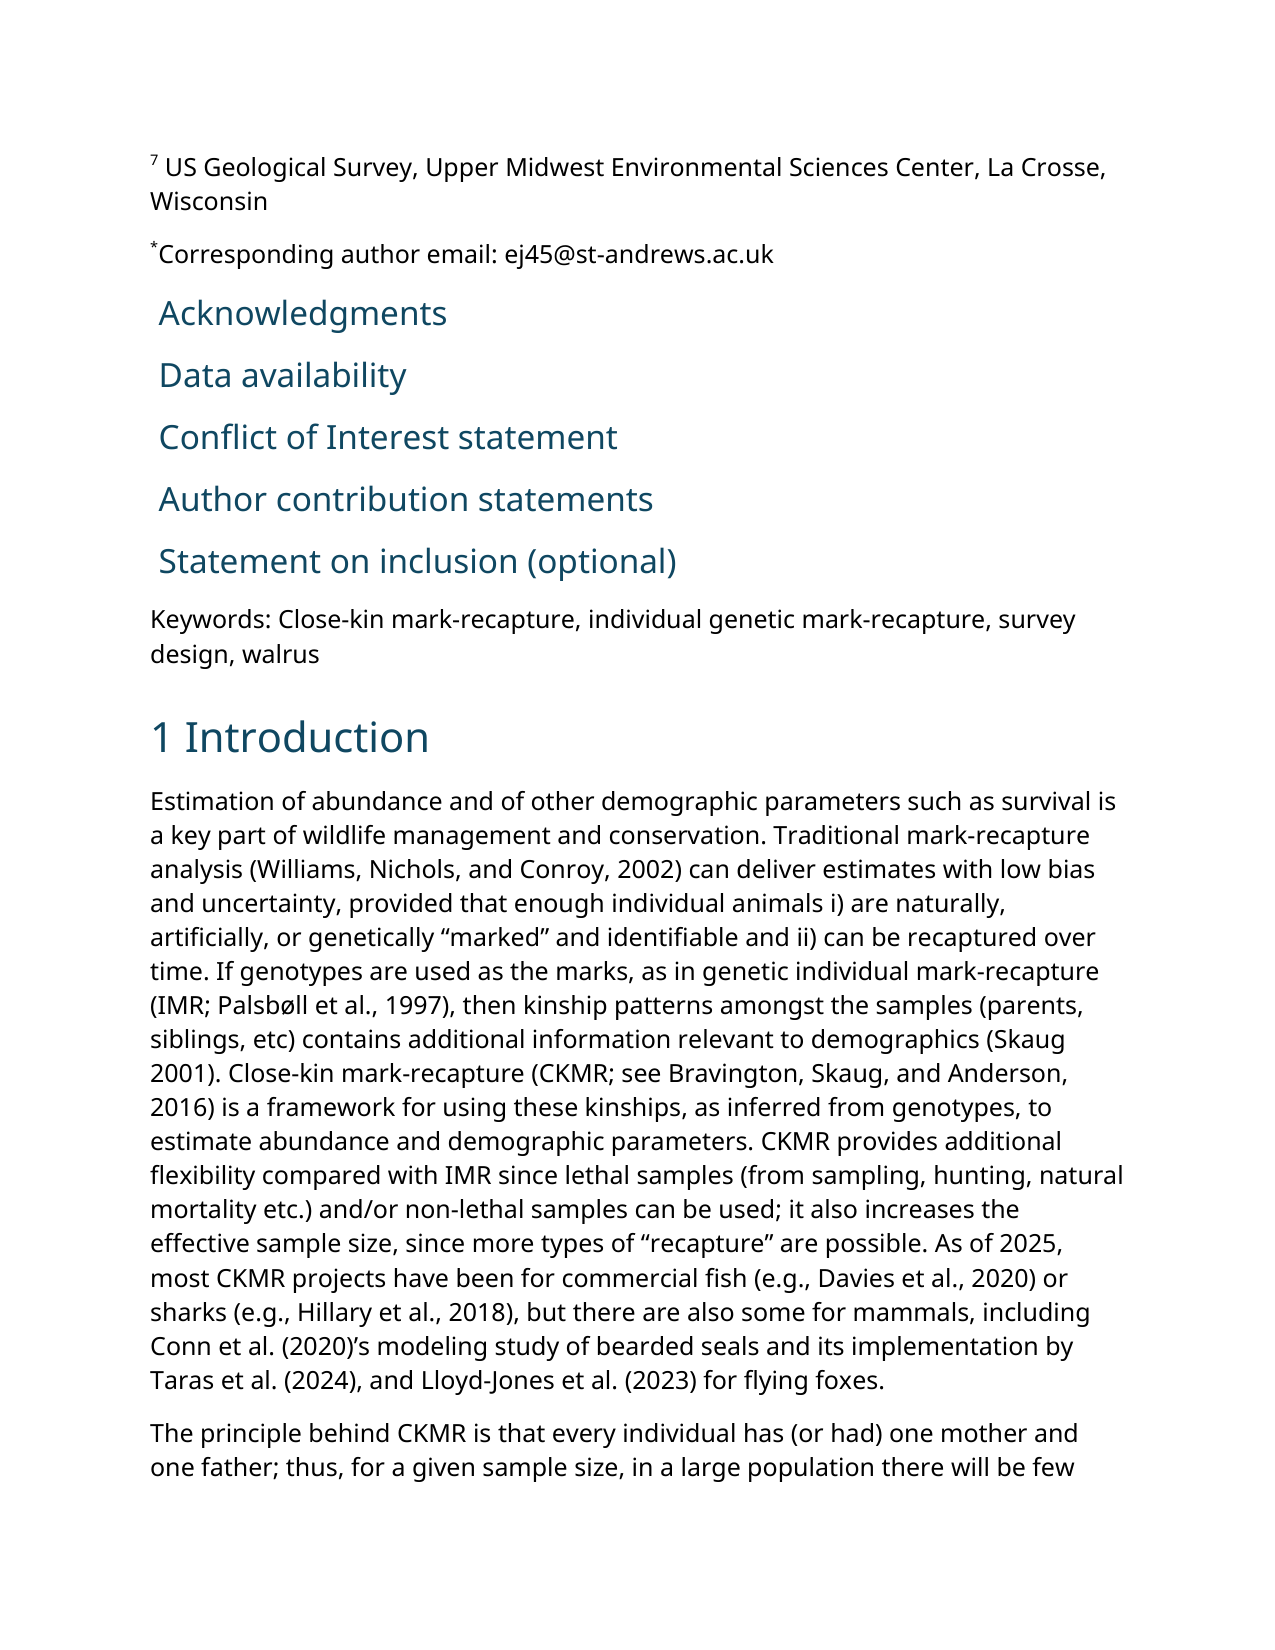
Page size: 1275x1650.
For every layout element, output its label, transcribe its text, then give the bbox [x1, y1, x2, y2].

text Keywords: Close-kin mark-recapture, individual genetic mark-recapture, survey design, walrus [150, 602, 1125, 670]
text Estimation of abundance and of other demographic parameters such as survival is a key part of wildlife management and conservation. Traditional mark-recapture analysis (Williams, Nichols, and Conroy, 2002) can deliver estimates with low bias and uncertainty, provided that enough individual animals i) are naturally, artificially, or genetically “marked” and identifiable and ii) can be recaptured over time. If genotypes are used as the marks, as in genetic individual mark-recapture (IMR; Palsbøll et al., 1997), then kinship patterns amongst the samples (parents, siblings, etc) contains additional information relevant to demographics (Skaug 2001). Close-kin mark-recapture (CKMR; see Bravington, Skaug, and Anderson, 2016) is a framework for using these kinships, as inferred from genotypes, to estimate abundance and demographic parameters. CKMR provides additional flexibility compared with IMR since lethal samples (from sampling, hunting, natural mortality etc.) and/or non-lethal samples can be used; it also increases the effective sample size, since more types of “recapture” are possible. As of 2025, most CKMR projects have been for commercial fish (e.g., Davies et al., 2020) or sharks (e.g., Hillary et al., 2018), but there are also some for mammals, including Conn et al. (2020)’s modeling study of bearded seals and its implementation by Taras et al. (2024), and Lloyd-Jones et al. (2023) for flying foxes. [150, 783, 1125, 1396]
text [150, 1415, 1125, 1483]
subtitle Data availability [150, 352, 1125, 397]
subtitle Acknowledgments [150, 290, 1125, 335]
subtitle 1 Introduction [150, 708, 1125, 764]
subtitle Statement on inclusion (optional) [150, 538, 1125, 583]
text *Corresponding author email: ej45@st-andrews.ac.uk [150, 237, 1125, 271]
text 7 US Geological Survey, Upper Midwest Environmental Sciences Center, La Crosse, Wisconsin [150, 150, 1125, 218]
subtitle Author contribution statements [150, 476, 1125, 521]
subtitle Conflict of Interest statement [150, 414, 1125, 459]
